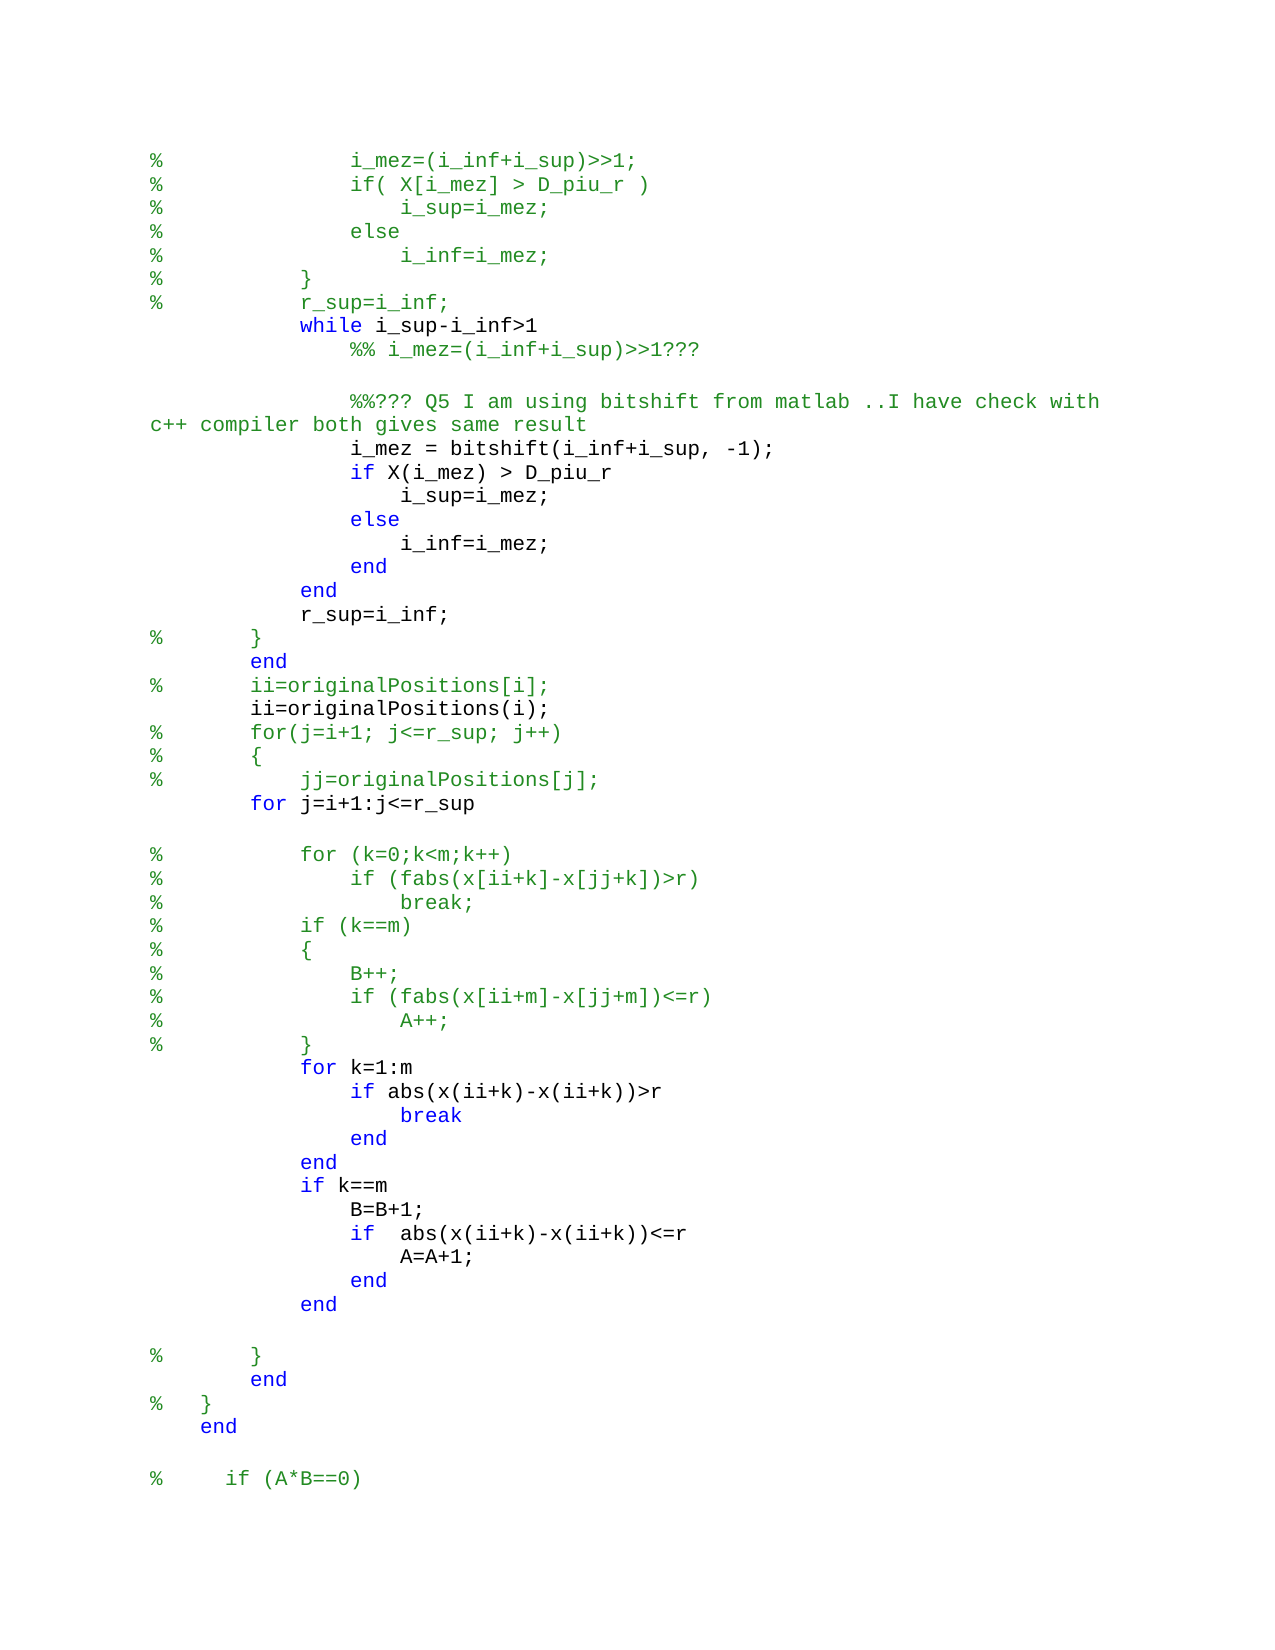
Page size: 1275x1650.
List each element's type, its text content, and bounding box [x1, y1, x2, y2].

text % ii=originalPositions[i]; [150, 674, 1125, 698]
text end [150, 1270, 1125, 1294]
text end [150, 1369, 1125, 1393]
text % } [150, 627, 1125, 651]
text A=A+1; [150, 1246, 1125, 1270]
text % else [150, 221, 1125, 244]
text % { [150, 939, 1125, 963]
text end [150, 1294, 1125, 1317]
text end [150, 580, 1125, 604]
text end [150, 1416, 1125, 1440]
text %% i_mez=(i_inf+i_sup)>>1??? [150, 339, 1125, 363]
text for j=i+1:j<=r_sup [150, 793, 1125, 816]
text break [150, 1104, 1125, 1128]
text % i_sup=i_mez; [150, 197, 1125, 221]
text % for(j=i+1; j<=r_sup; j++) [150, 722, 1125, 746]
text % { [150, 746, 1125, 769]
text i_mez = bitshift(i_inf+i_sup, -1); [150, 438, 1125, 462]
text if abs(x(ii+k)-x(ii+k))>r [150, 1081, 1125, 1104]
text % for (k=0;k<m;k++) [150, 844, 1125, 868]
text % i_mez=(i_inf+i_sup)>>1; [150, 150, 1125, 174]
text % if (A*B==0) [150, 1468, 1125, 1492]
text ii=originalPositions(i); [150, 698, 1125, 722]
text if X(i_mez) > D_piu_r [150, 462, 1125, 485]
text for k=1:m [150, 1057, 1125, 1081]
text % } [150, 1345, 1125, 1369]
text B=B+1; [150, 1199, 1125, 1223]
text r_sup=i_inf; [150, 604, 1125, 627]
text % if (k==m) [150, 915, 1125, 939]
text % if( X[i_mez] > D_piu_r ) [150, 174, 1125, 197]
text % break; [150, 892, 1125, 915]
text i_sup=i_mez; [150, 485, 1125, 509]
text % A++; [150, 1010, 1125, 1034]
text % if (fabs(x[ii+m]-x[jj+m])<=r) [150, 986, 1125, 1010]
text if abs(x(ii+k)-x(ii+k))<=r [150, 1223, 1125, 1246]
text end [150, 1128, 1125, 1152]
text i_inf=i_mez; [150, 533, 1125, 556]
text % B++; [150, 963, 1125, 986]
text else [150, 509, 1125, 533]
text % jj=originalPositions[j]; [150, 769, 1125, 793]
text % r_sup=i_inf; [150, 292, 1125, 316]
text % i_inf=i_mez; [150, 244, 1125, 268]
text end [150, 1152, 1125, 1176]
text % } [150, 1034, 1125, 1057]
text end [150, 556, 1125, 580]
text end [150, 651, 1125, 674]
text if k==m [150, 1176, 1125, 1199]
text %%??? Q5 I am using bitshift from matlab ..I have check with c++ compiler both gives same result [150, 391, 1125, 438]
text while i_sup-i_inf>1 [150, 316, 1125, 339]
text % } [150, 268, 1125, 292]
text % if (fabs(x[ii+k]-x[jj+k])>r) [150, 868, 1125, 892]
text % } [150, 1393, 1125, 1416]
